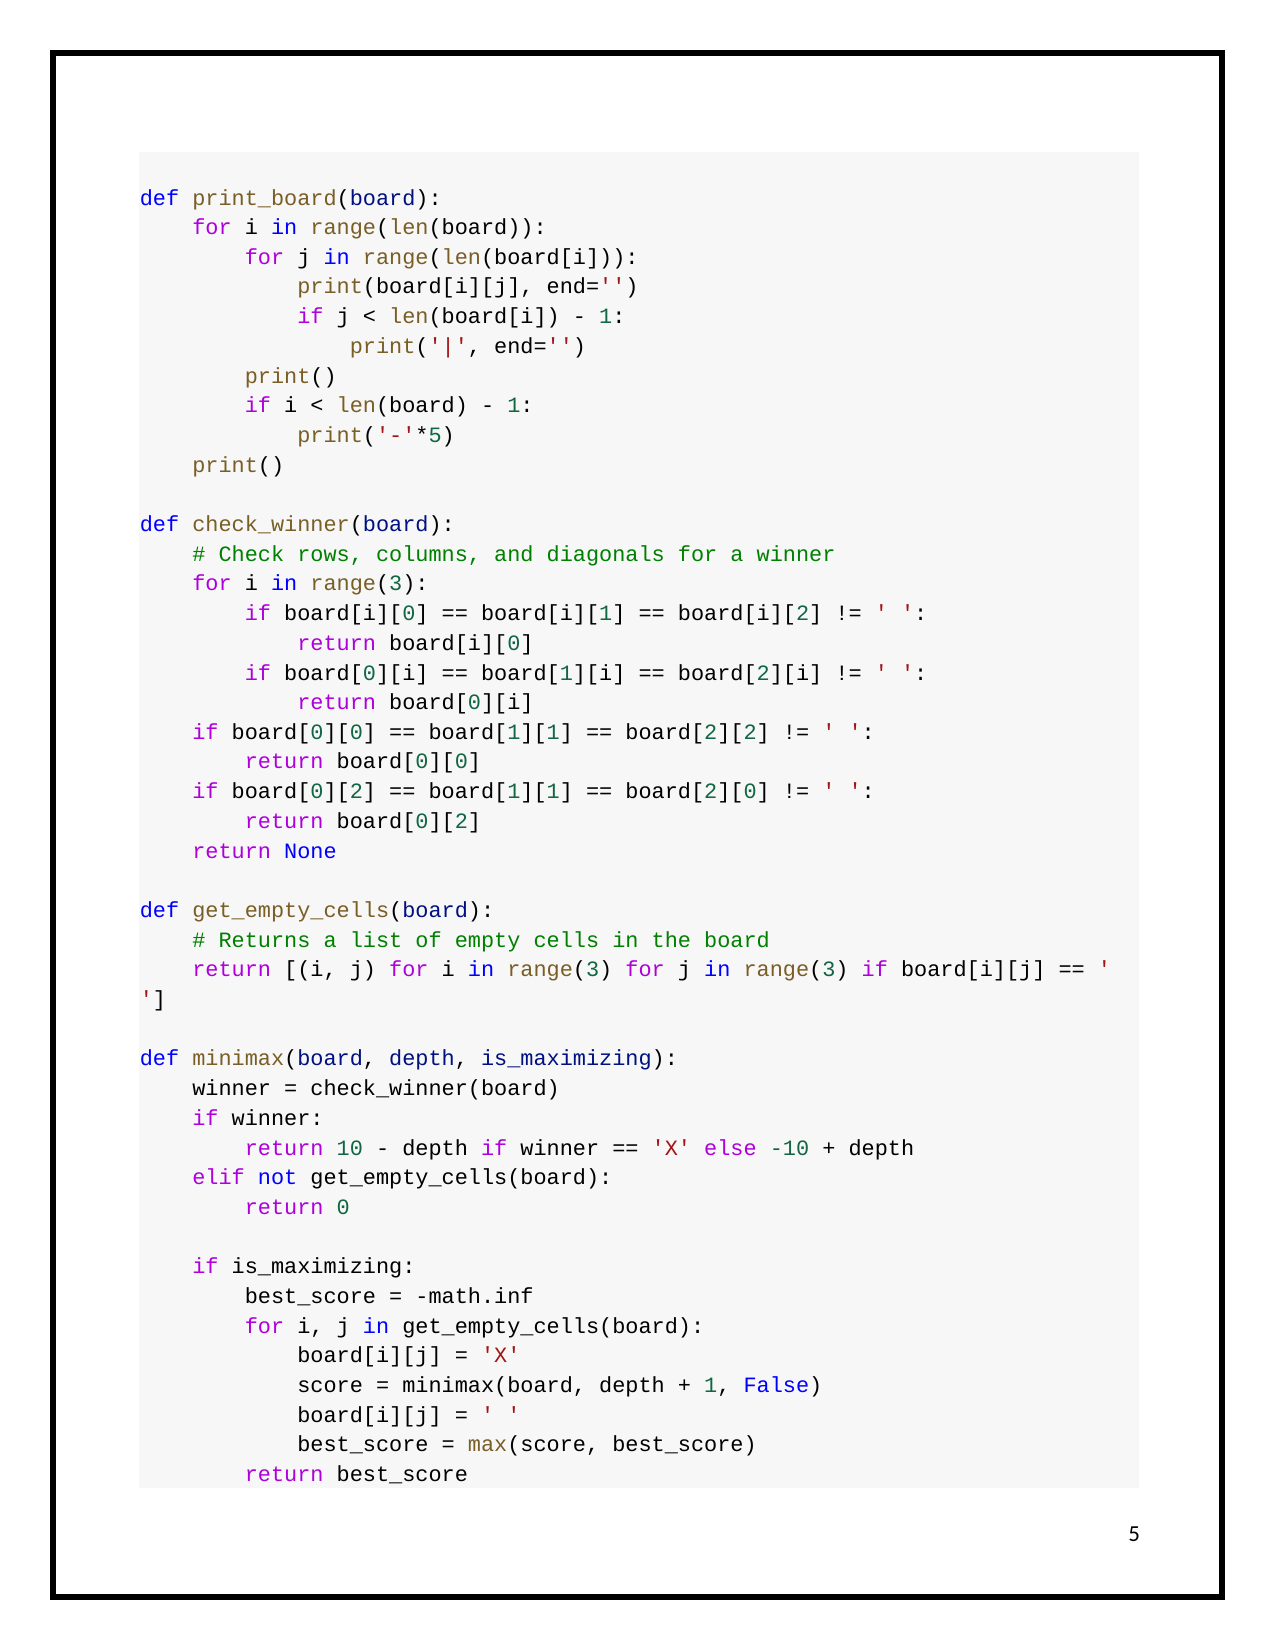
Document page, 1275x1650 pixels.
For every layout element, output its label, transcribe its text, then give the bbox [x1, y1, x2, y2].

text print() [139, 449, 1139, 479]
text return best_score [139, 1458, 1139, 1488]
text if j < len(board[i]) - 1: [139, 301, 1139, 330]
text # Check rows, columns, and diagonals for a winner [139, 538, 1139, 568]
text return board[0][0] [139, 746, 1139, 776]
text # Returns a list of empty cells in the board [139, 924, 1139, 954]
text return board[0][i] [139, 686, 1139, 716]
text if i < len(board) - 1: [139, 389, 1139, 419]
text if board[0][i] == board[1][i] == board[2][i] != ' ': [139, 657, 1139, 686]
text print('-'*5) [139, 419, 1139, 449]
text print('|', end='') [139, 330, 1139, 360]
text for i in range(len(board)): [139, 211, 1139, 241]
text return [(i, j) for i in range(3) for j in range(3) if board[i][j] == ' '] [139, 954, 1139, 1013]
text board[i][j] = 'X' [139, 1339, 1139, 1369]
text best_score = -math.inf [139, 1280, 1139, 1310]
text return None [139, 835, 1139, 864]
text board[i][j] = ' ' [139, 1399, 1139, 1429]
text if board[0][2] == board[1][1] == board[2][0] != ' ': [139, 776, 1139, 805]
text if winner: [139, 1102, 1139, 1132]
text def minimax(board, depth, is_maximizing): [139, 1043, 1139, 1072]
text def print_board(board): [139, 182, 1139, 211]
text winner = check_winner(board) [139, 1072, 1139, 1102]
text elif not get_empty_cells(board): [139, 1161, 1139, 1191]
text def get_empty_cells(board): [139, 894, 1139, 924]
text print(board[i][j], end='') [139, 271, 1139, 301]
text return board[0][2] [139, 805, 1139, 835]
text for i, j in get_empty_cells(board): [139, 1310, 1139, 1339]
text if board[0][0] == board[1][1] == board[2][2] != ' ': [139, 716, 1139, 746]
text return 0 [139, 1191, 1139, 1221]
text for i in range(3): [139, 568, 1139, 597]
text if is_maximizing: [139, 1251, 1139, 1280]
text print() [139, 360, 1139, 389]
text for j in range(len(board[i])): [139, 241, 1139, 271]
text best_score = max(score, best_score) [139, 1429, 1139, 1458]
text score = minimax(board, depth + 1, False) [139, 1369, 1139, 1399]
text if board[i][0] == board[i][1] == board[i][2] != ' ': [139, 597, 1139, 627]
text return board[i][0] [139, 627, 1139, 657]
text def check_winner(board): [139, 508, 1139, 538]
text return 10 - depth if winner == 'X' else -10 + depth [139, 1132, 1139, 1161]
